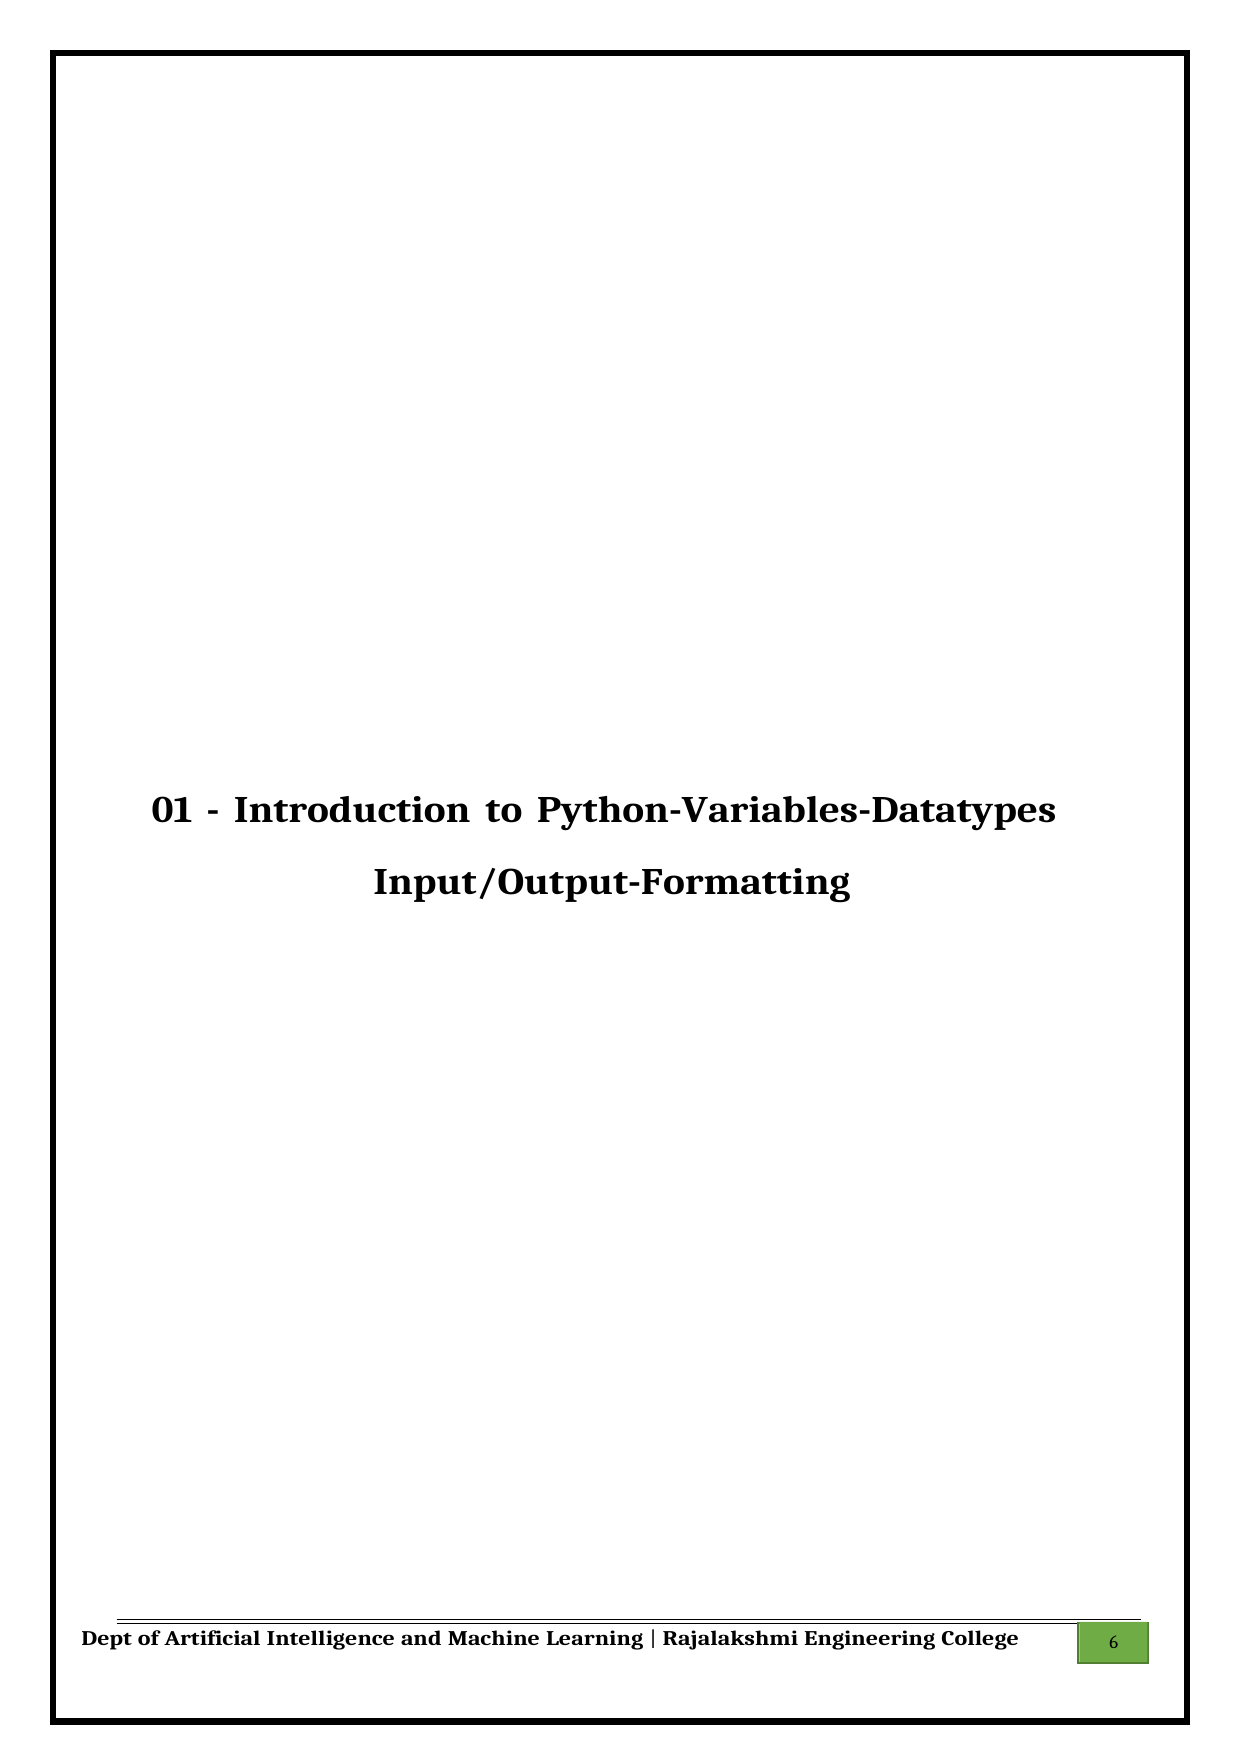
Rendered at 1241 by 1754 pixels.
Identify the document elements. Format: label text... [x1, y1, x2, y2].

text 01 - Introduction to Python-Variables-Datatypes Input/Output-Formatting [151, 789, 1089, 904]
